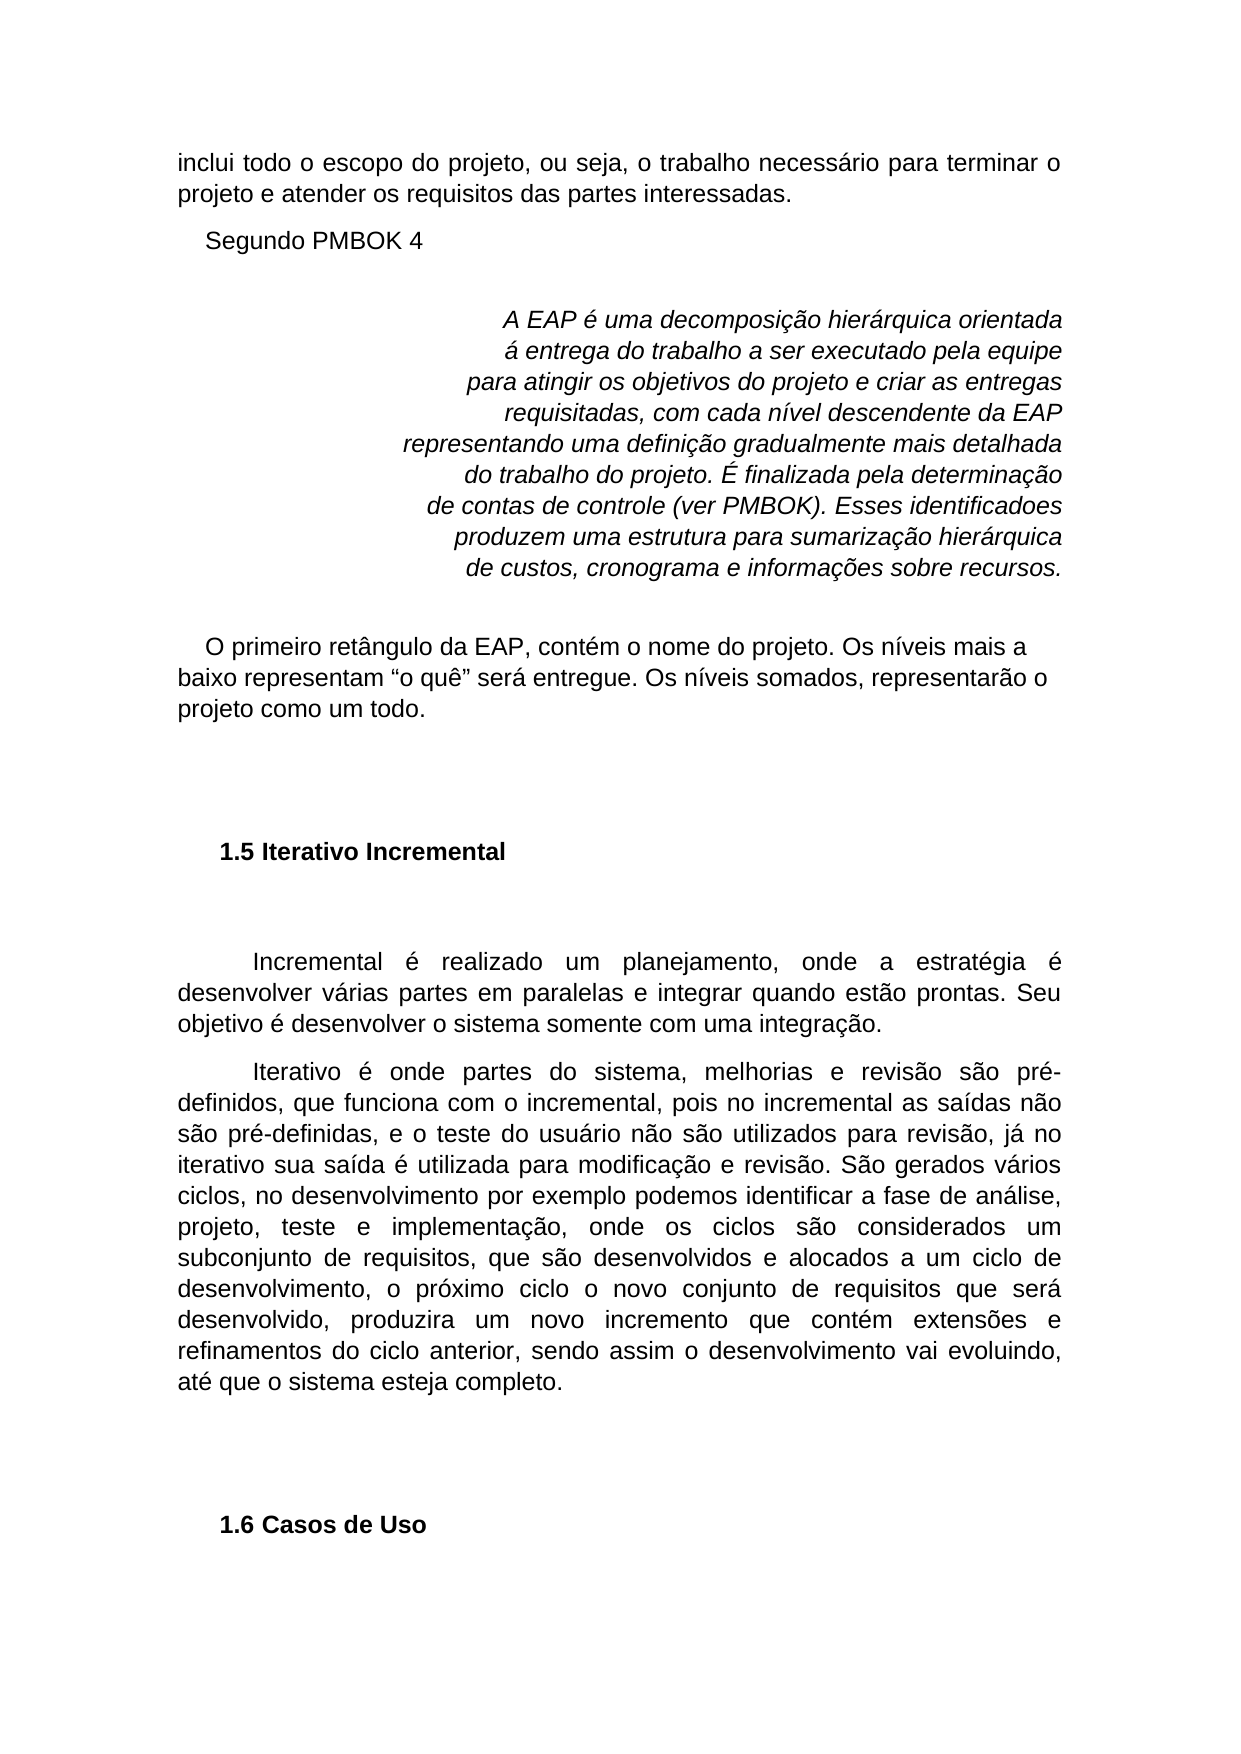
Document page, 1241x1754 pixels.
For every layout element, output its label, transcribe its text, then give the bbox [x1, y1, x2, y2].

text requisitadas, com cada nível descendente da EAP [262, 398, 1063, 427]
text Iterativo é onde partes do sistema, melhorias e revisão são pré-definidos, que funciona com o incremental, pois no incremental as saídas não são pré-definidas, e o teste do usuário não são utilizados para revisão, já no iterativo sua saída é utilizada para modificação e revisão. São gerados vários ciclos, no desenvolvimento por exemplo podemos identificar a fase de análise, projeto, teste e implementação, onde os ciclos são considerados um subconjunto de requisitos, que são desenvolvidos e alocados a um ciclo de desenvolvimento, o próximo ciclo o novo conjunto de requisitos que será desenvolvido, produzira um novo incremento que contém extensões e refinamentos do ciclo anterior, sendo assim o desenvolvimento vai evoluindo, até que o sistema esteja completo. [177, 1057, 1063, 1396]
text do trabalho do projeto. É finalizada pela determinação [262, 460, 1063, 489]
text para atingir os objetivos do projeto e criar as entregas [262, 367, 1063, 396]
list Casos de Uso [219, 1511, 1063, 1539]
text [177, 148, 1063, 207]
text Incremental é realizado um planejamento, onde a estratégia é desenvolver várias partes em paralelas e integrar quando estão prontas. Seu objetivo é desenvolver o sistema somente com uma integração. [177, 947, 1063, 1038]
text de contas de controle (ver PMBOK). Esses identificadoes [262, 491, 1063, 520]
list Iterativo Incremental [219, 837, 1063, 866]
text á entrega do trabalho a ser executado pela equipe [262, 336, 1063, 365]
text representando uma definição gradualmente mais detalhada [262, 429, 1063, 458]
text A EAP é uma decomposição hierárquica orientada [262, 305, 1063, 334]
text produzem uma estrutura para sumarização hierárquica [262, 522, 1063, 551]
text Segundo PMBOK 4 [177, 226, 1063, 255]
text de custos, cronograma e informações sobre recursos. [262, 553, 1063, 582]
text O primeiro retângulo da EAP, contém o nome do projeto. Os níveis mais a baixo representam “o quê” será entregue. Os níveis somados, representarão o projeto como um todo. [177, 632, 1063, 723]
